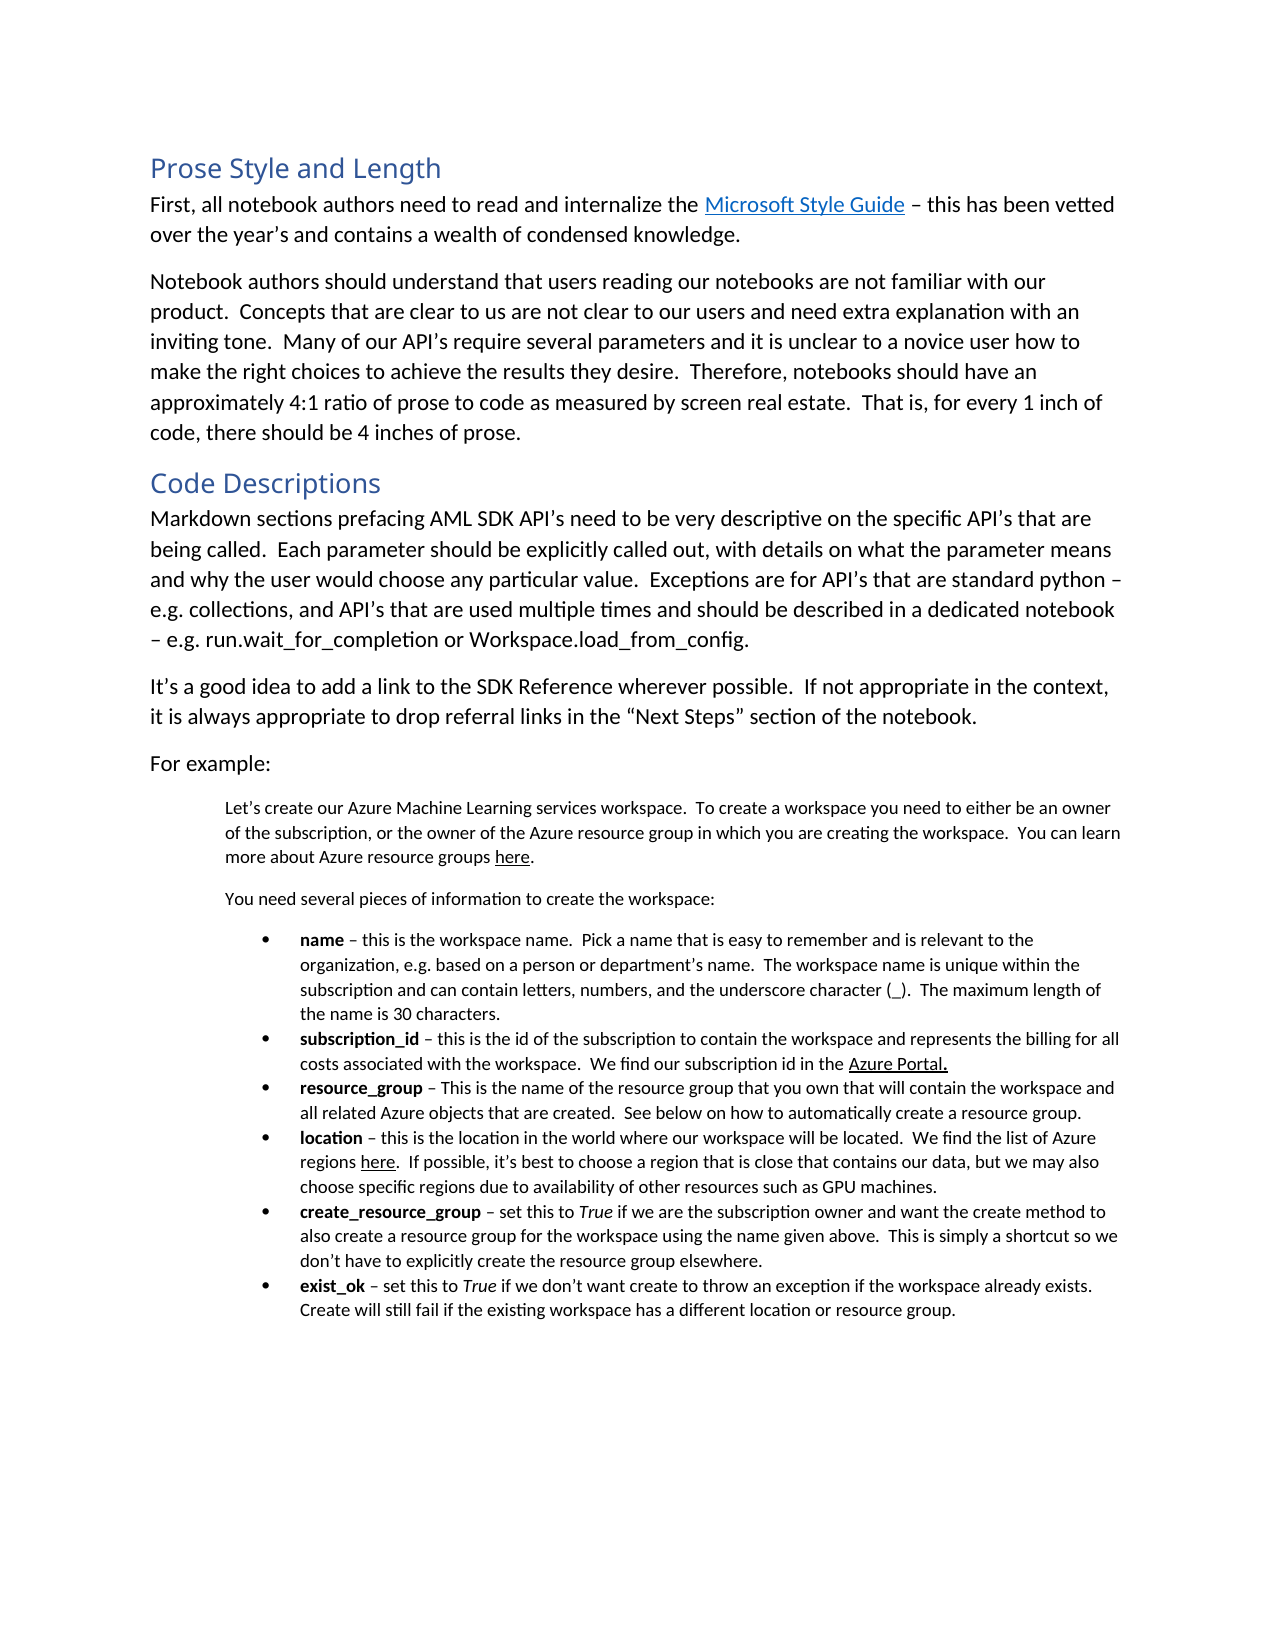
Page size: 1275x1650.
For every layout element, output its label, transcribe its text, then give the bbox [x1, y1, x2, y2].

text Notebook authors should understand that users reading our notebooks are not familiar with our product. Concepts that are clear to us are not clear to our users and need extra explanation with an inviting tone. Many of our API’s require several parameters and it is unclear to a novice user how to make the right choices to achieve the results they desire. Therefore, notebooks should have an approximately 4:1 ratio of prose to code as measured by screen real estate. That is, for every 1 inch of code, there should be 4 inches of prose. [150, 267, 1125, 446]
list resource_group – This is the name of the resource group that you own that will contain the workspace and all related Azure objects that are created. See below on how to automatically create a resource group. [262, 1076, 1125, 1124]
list location – this is the location in the world where our workspace will be located. We find the list of Azure regions here. If possible, it’s best to choose a region that is close that contains our data, but we may also choose specific regions due to availability of other resources such as GPU machines. [262, 1126, 1125, 1198]
list name – this is the workspace name. Pick a name that is easy to remember and is relevant to the organization, e.g. based on a person or department’s name. The workspace name is unique within the subscription and can contain letters, numbers, and the underscore character (_). The maximum length of the name is 30 characters. [262, 928, 1125, 1025]
text Markdown sections prefacing AML SDK API’s need to be very descriptive on the specific API’s that are being called. Each parameter should be explicitly called out, with details on what the parameter means and why the user would choose any particular value. Exceptions are for API’s that are standard python – e.g. collections, and API’s that are used multiple times and should be described in a dedicated notebook – e.g. run.wait_for_completion or Workspace.load_from_config. [150, 504, 1125, 653]
text You need several pieces of information to create the workspace: [225, 887, 1125, 910]
text For example: [150, 749, 1125, 777]
text It’s a good idea to add a link to the SDK Reference wherever possible. If not appropriate in the context, it is always appropriate to drop referral links in the “Next Steps” section of the notebook. [150, 672, 1125, 731]
subtitle Code Descriptions [150, 465, 1125, 502]
list create_resource_group – set this to True if we are the subscription owner and want the create method to also create a resource group for the workspace using the name given above. This is simply a shortcut so we don’t have to explicitly create the resource group elsewhere. [262, 1200, 1125, 1272]
text Let’s create our Azure Machine Learning services workspace. To create a workspace you need to either be an owner of the subscription, or the owner of the Azure resource group in which you are creating the workspace. You can learn more about Azure resource groups here. [225, 796, 1125, 868]
text First, all notebook authors need to read and internalize the Microsoft Style Guide – this has been vetted over the year’s and contains a wealth of condensed knowledge. [150, 190, 1125, 248]
subtitle Prose Style and Length [150, 150, 1125, 187]
list exist_ok – set this to True if we don’t want create to throw an exception if the workspace already exists. Create will still fail if the existing workspace has a different location or resource group. [262, 1274, 1125, 1322]
list subscription_id – this is the id of the subscription to contain the workspace and represents the billing for all costs associated with the workspace. We find our subscription id in the Azure Portal. [262, 1027, 1125, 1075]
